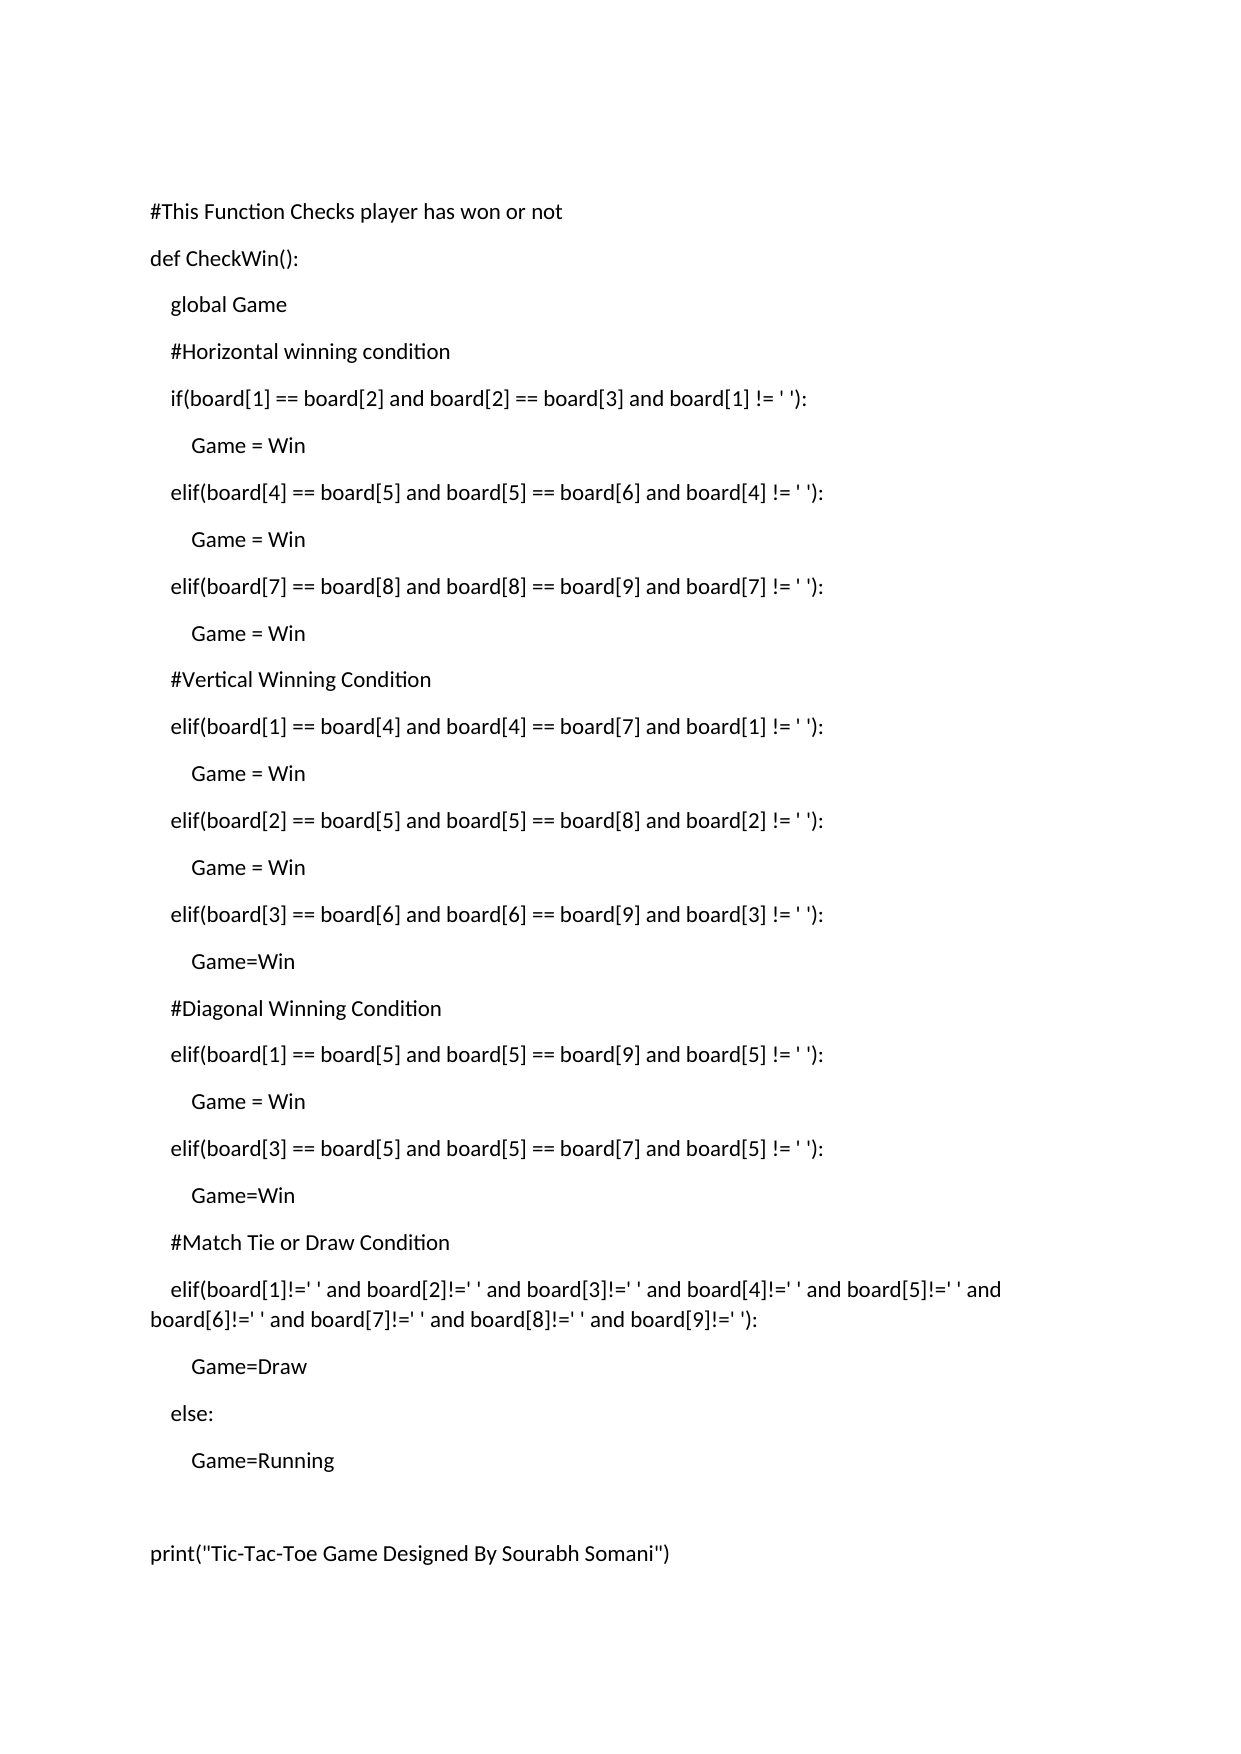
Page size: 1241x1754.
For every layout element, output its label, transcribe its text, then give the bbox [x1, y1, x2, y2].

text Game = Win [150, 431, 1090, 459]
text #This Function Checks player has won or not [150, 197, 1090, 225]
text Game = Win [150, 1087, 1090, 1116]
text Game=Running [150, 1446, 1090, 1474]
text Game = Win [150, 759, 1090, 787]
text elif(board[1] == board[5] and board[5] == board[9] and board[5] != ' '): [150, 1041, 1090, 1069]
text Game=Draw [150, 1352, 1090, 1380]
text global Game [150, 291, 1090, 319]
text elif(board[7] == board[8] and board[8] == board[9] and board[7] != ' '): [150, 572, 1090, 600]
text #Match Tie or Draw Condition [150, 1228, 1090, 1256]
text if(board[1] == board[2] and board[2] == board[3] and board[1] != ' '): [150, 384, 1090, 412]
text elif(board[3] == board[6] and board[6] == board[9] and board[3] != ' '): [150, 900, 1090, 928]
text Game = Win [150, 619, 1090, 647]
text Game=Win [150, 947, 1090, 975]
text Game=Win [150, 1181, 1090, 1209]
text #Horizontal winning condition [150, 337, 1090, 366]
text elif(board[3] == board[5] and board[5] == board[7] and board[5] != ' '): [150, 1134, 1090, 1162]
text #Vertical Winning Condition [150, 666, 1090, 694]
text elif(board[2] == board[5] and board[5] == board[8] and board[2] != ' '): [150, 806, 1090, 834]
text #Diagonal Winning Condition [150, 994, 1090, 1022]
text elif(board[4] == board[5] and board[5] == board[6] and board[4] != ' '): [150, 478, 1090, 506]
text else: [150, 1399, 1090, 1427]
text print("Tic-Tac-Toe Game Designed By Sourabh Somani") [150, 1539, 1090, 1568]
text Game = Win [150, 525, 1090, 553]
text def CheckWin(): [150, 244, 1090, 272]
text Game = Win [150, 853, 1090, 881]
text elif(board[1]!=' ' and board[2]!=' ' and board[3]!=' ' and board[4]!=' ' and board[5]!=' ' and board[6]!=' ' and board[7]!=' ' and board[8]!=' ' and board[9]!=' '): [150, 1275, 1090, 1333]
text elif(board[1] == board[4] and board[4] == board[7] and board[1] != ' '): [150, 712, 1090, 741]
